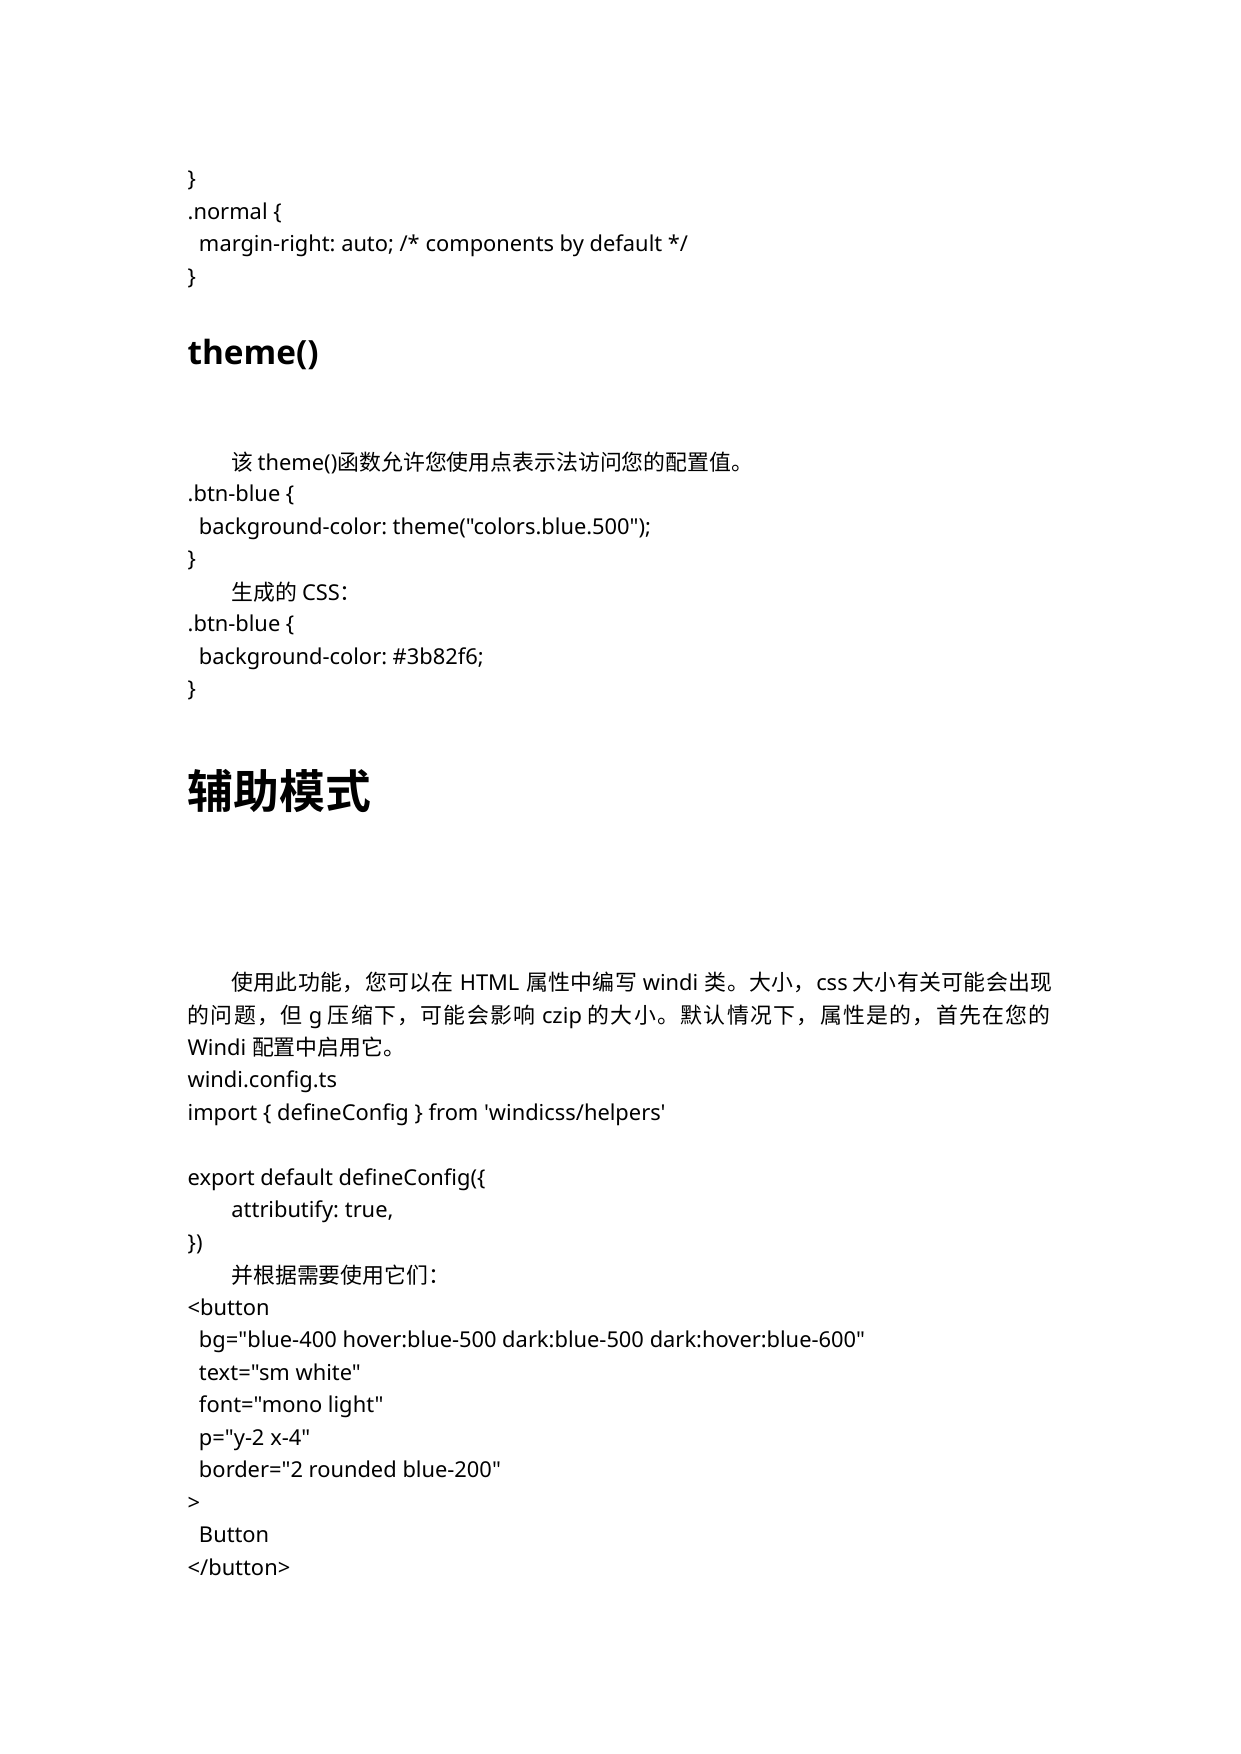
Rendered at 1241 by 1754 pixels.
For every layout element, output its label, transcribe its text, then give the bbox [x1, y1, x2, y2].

text 使用此功能，您可以在 HTML 属性中编写 windi 类。大小，css大小有关可能会出现的问题，但g压缩下，可能会影响czip的大小。默认情况下，属性是的，首先在您的 Windi 配置中启用它。 [187, 965, 1053, 1063]
text p="y-2 x-4" [187, 1420, 1053, 1453]
text attributify: true, [187, 1193, 1053, 1225]
text export default defineConfig({ [187, 1160, 1053, 1193]
text } [187, 542, 1053, 574]
text import { defineConfig } from 'windicss/helpers' [187, 1095, 1053, 1128]
text } [187, 259, 1053, 292]
text .normal { [187, 194, 1053, 227]
text } [187, 672, 1053, 704]
text border="2 rounded blue-200" [187, 1453, 1053, 1485]
subtitle theme() [187, 319, 1053, 384]
text Button [187, 1518, 1053, 1550]
text .btn-blue { [187, 607, 1053, 639]
text margin-right: auto; /* components by default */ [187, 227, 1053, 259]
text 该theme()函数允许您使用点表示法访问您的配置值。 [187, 444, 1053, 477]
text </button> [187, 1550, 1053, 1583]
text <button [187, 1290, 1053, 1323]
text }) [187, 1225, 1053, 1258]
text text="sm white" [187, 1355, 1053, 1388]
subtitle 辅助模式 [187, 740, 1053, 837]
text background-color: theme("colors.blue.500"); [187, 509, 1053, 542]
text font="mono light" [187, 1388, 1053, 1420]
text .btn-blue { [187, 477, 1053, 509]
text > [187, 1485, 1053, 1518]
text windi.config.ts [187, 1063, 1053, 1095]
text bg="blue-400 hover:blue-500 dark:blue-500 dark:hover:blue-600" [187, 1323, 1053, 1355]
text 并根据需要使用它们： [187, 1258, 1053, 1290]
text background-color: #3b82f6; [187, 639, 1053, 672]
text } [187, 162, 1053, 194]
text 生成的 CSS： [187, 574, 1053, 607]
